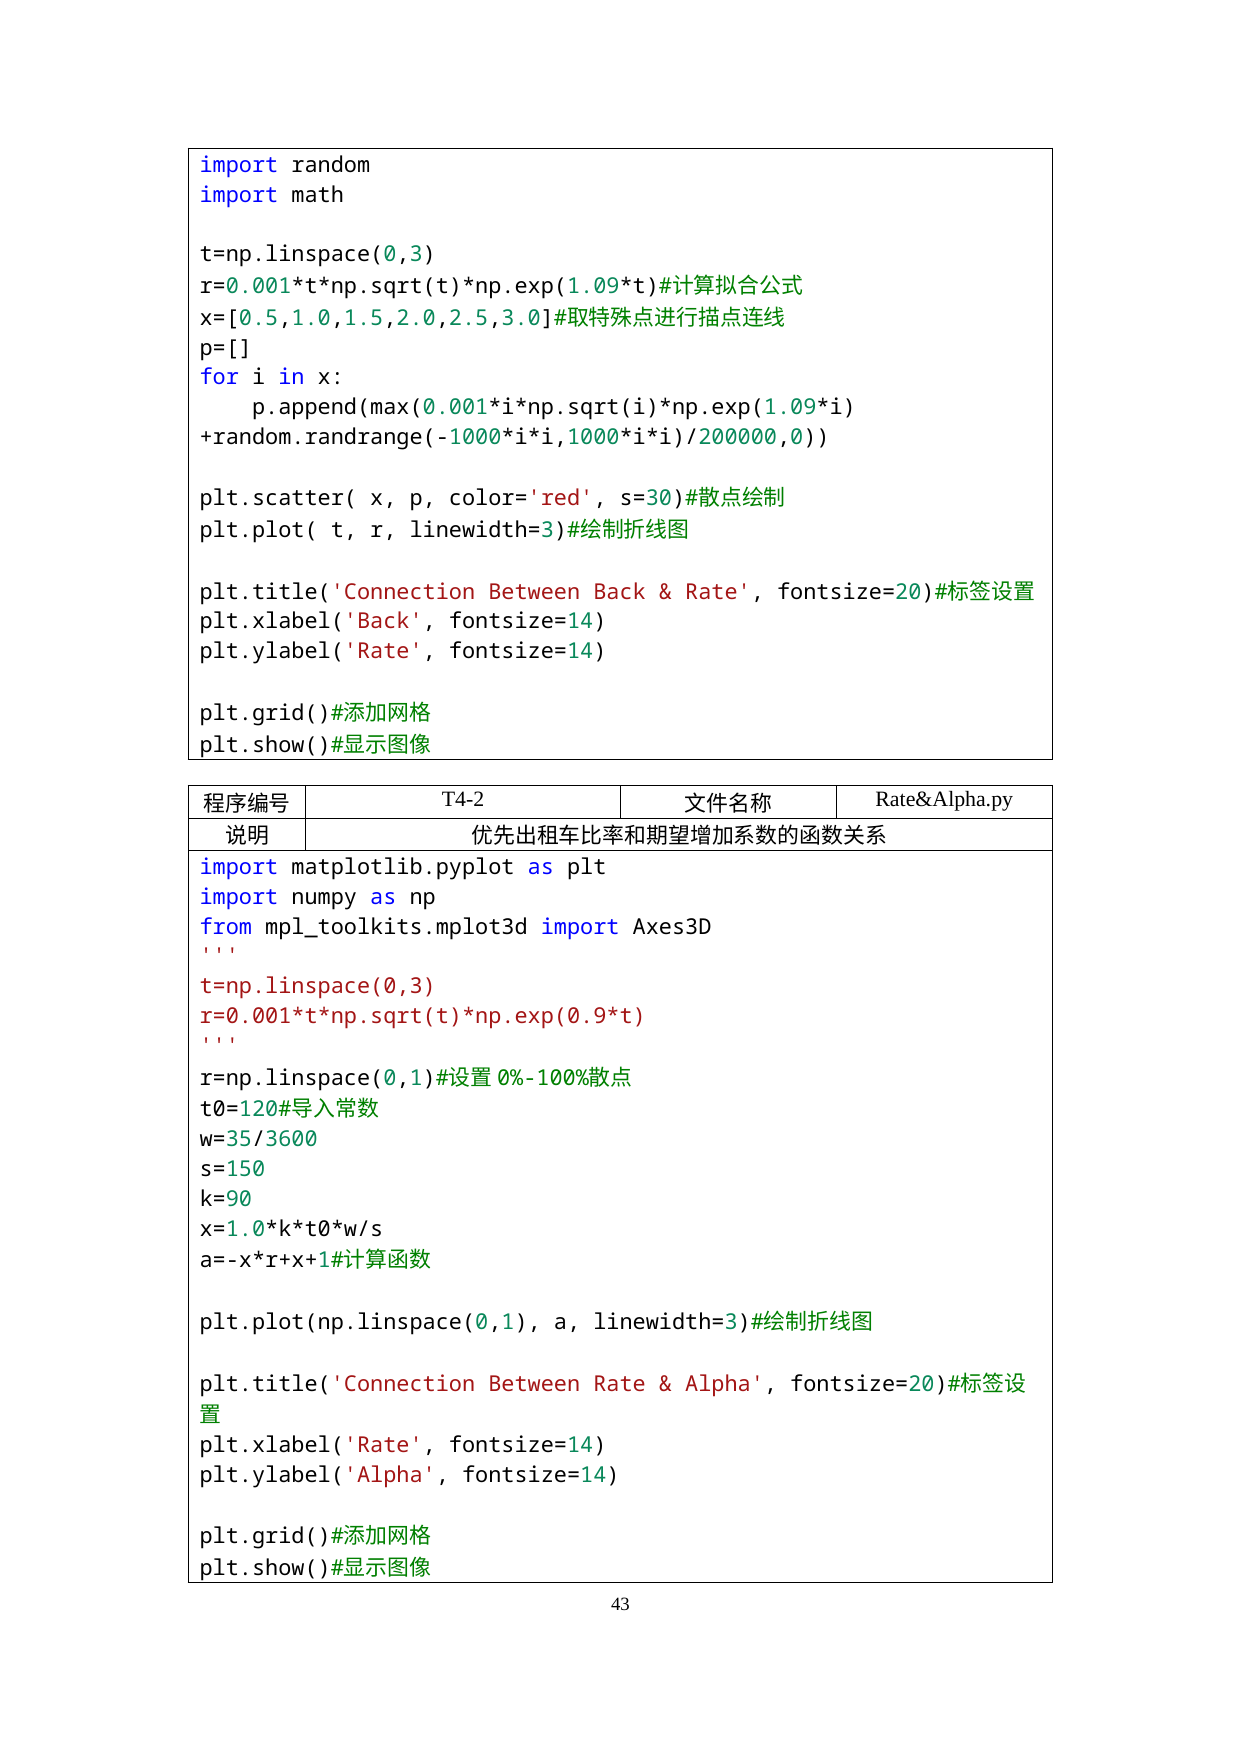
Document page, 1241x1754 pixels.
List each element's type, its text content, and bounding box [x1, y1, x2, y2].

table_header T4-2 [306, 786, 620, 817]
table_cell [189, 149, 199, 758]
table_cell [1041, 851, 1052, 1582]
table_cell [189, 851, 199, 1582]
table_cell 优先出租车比率和期望增加系数的函数关系 [306, 819, 1052, 850]
table_cell 说明 [189, 819, 305, 850]
table_header Rate&Alpha.py [837, 786, 1052, 817]
table_header 文件名称 [621, 786, 836, 817]
table_header 程序编号 [189, 786, 305, 817]
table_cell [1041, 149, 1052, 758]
